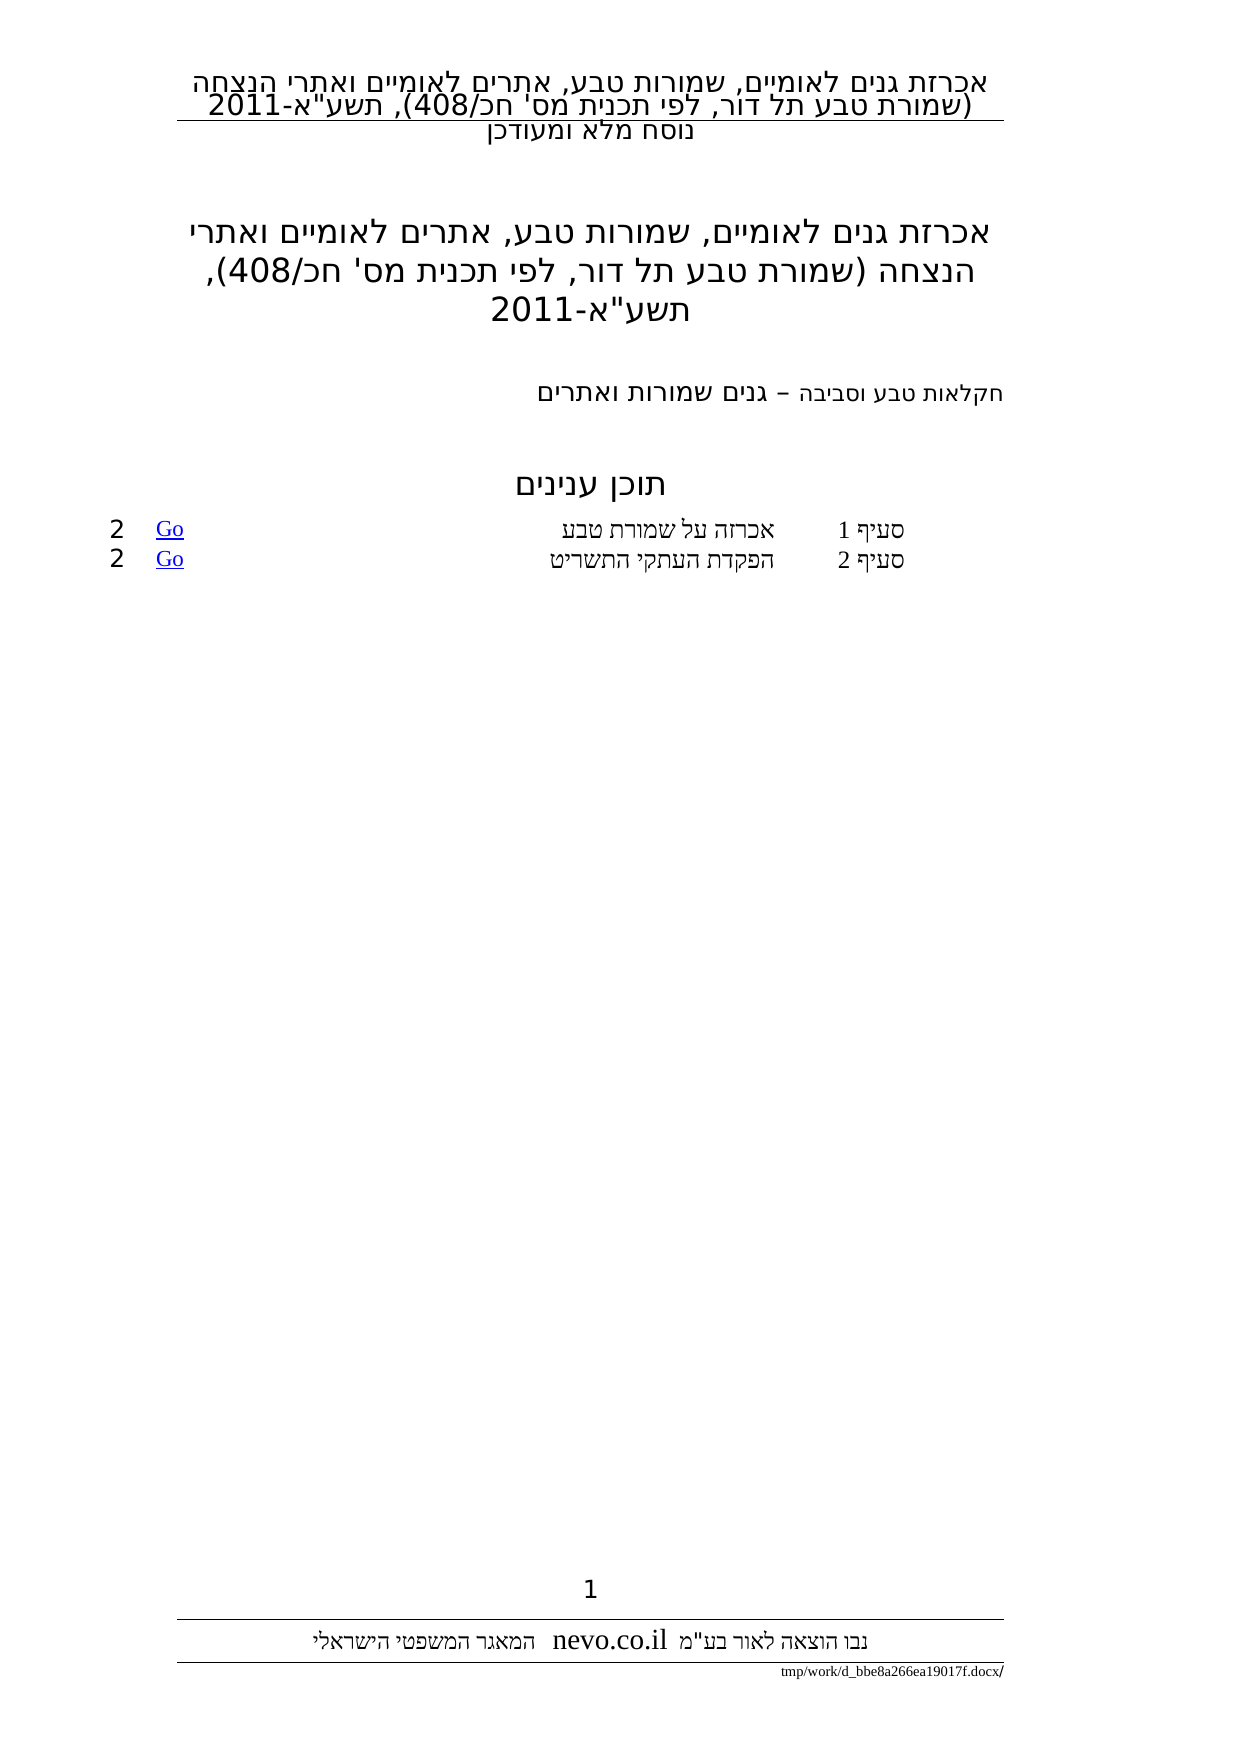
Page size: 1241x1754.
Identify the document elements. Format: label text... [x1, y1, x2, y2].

table_header אכרזה על שמורת טבע [195, 516, 786, 545]
text חקלאות טבע וסביבה – גנים שמורות ואתרים [59, 376, 1004, 408]
table_cell 2 [48, 545, 136, 574]
text אכרזת גנים לאומיים, שמורות טבע, אתרים לאומיים ואתרי הנצחה (שמורת טבע תל דור, לפי תכנית מס' חכ/408), תשע"א-2011 [177, 212, 1004, 329]
table_header סעיף 1 [786, 516, 916, 545]
table_cell סעיף 2 [786, 545, 916, 574]
table_cell הפקדת העתקי התשריט [195, 545, 786, 574]
table_header 2 [48, 516, 136, 545]
table_cell Go [136, 545, 195, 574]
table_header Go [136, 516, 195, 545]
text תוכן ענינים [177, 464, 1004, 503]
